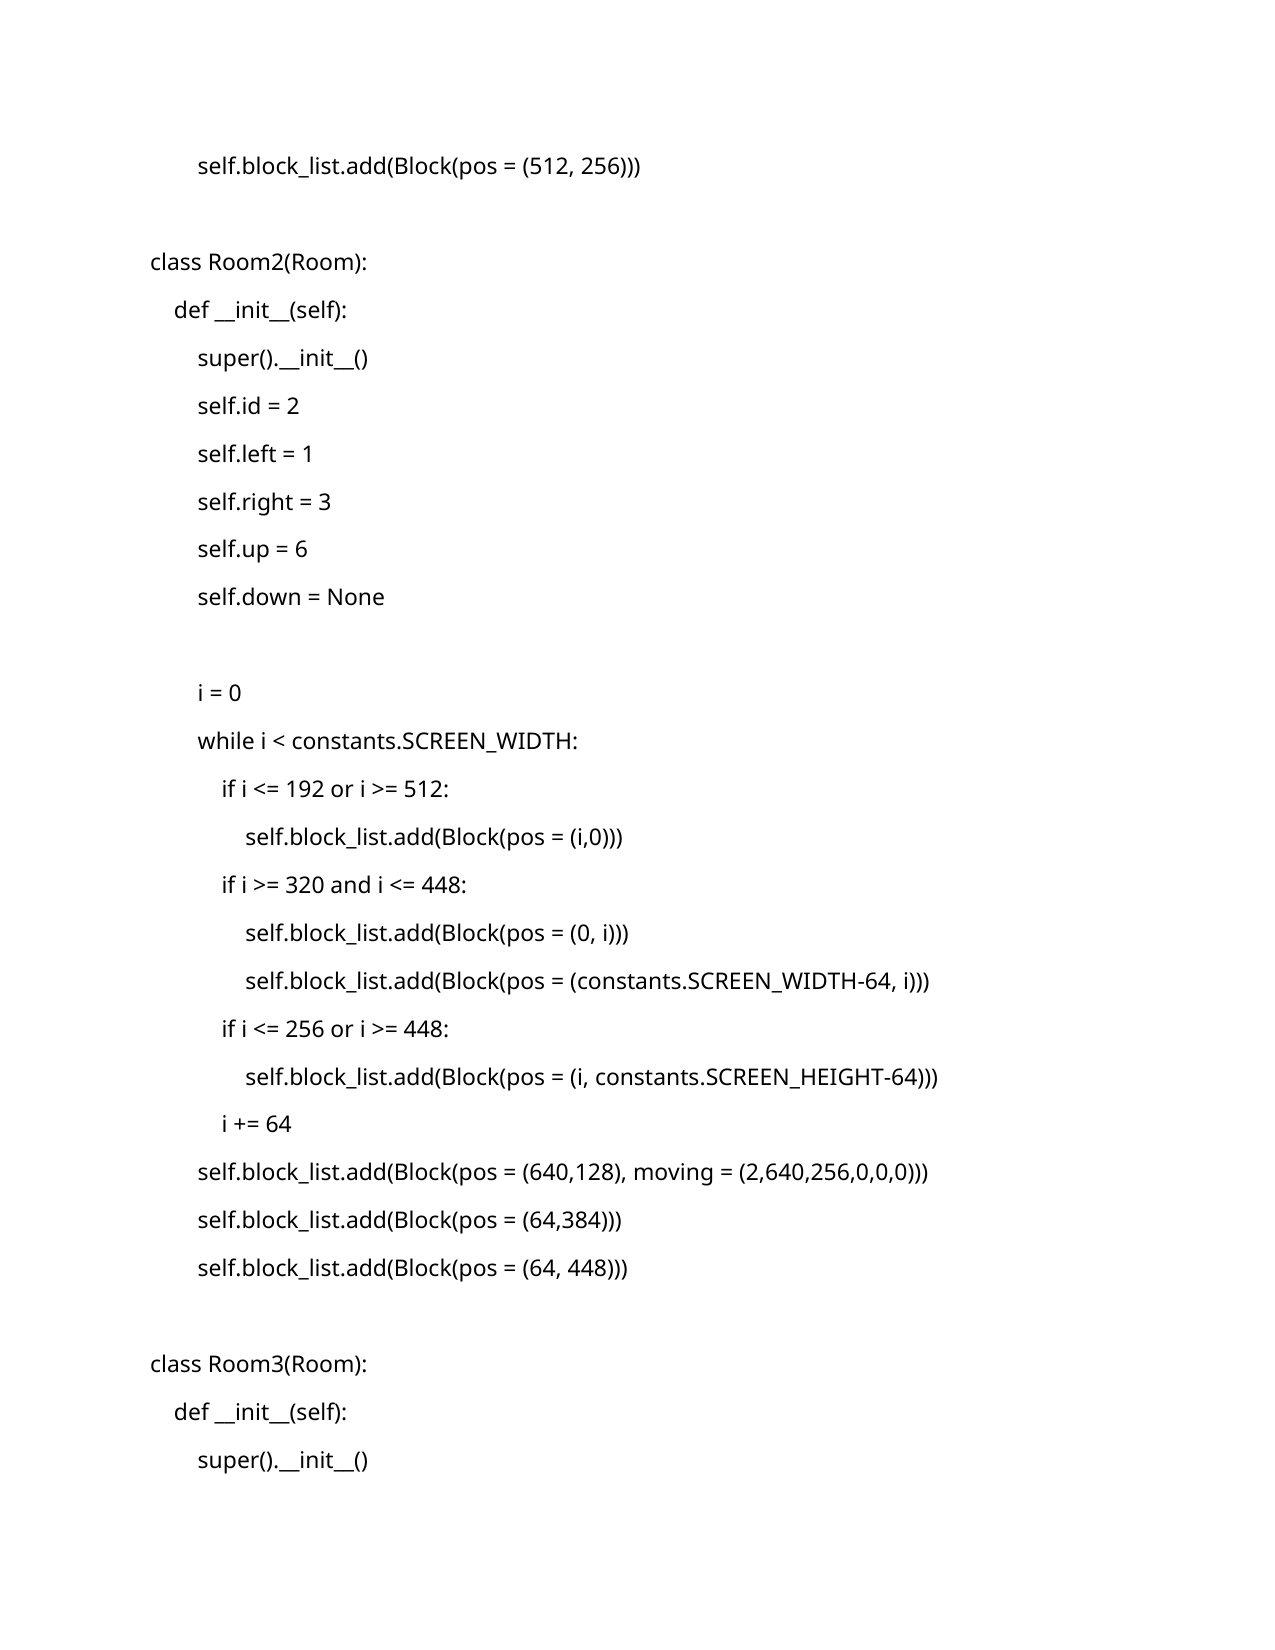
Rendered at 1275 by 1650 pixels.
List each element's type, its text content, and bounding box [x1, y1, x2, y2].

text while i < constants.SCREEN_WIDTH: [150, 725, 1125, 756]
text if i >= 320 and i <= 448: [150, 869, 1125, 900]
text self.block_list.add(Block(pos = (constants.SCREEN_WIDTH-64, i))) [150, 964, 1125, 996]
text self.block_list.add(Block(pos = (i,0))) [150, 821, 1125, 852]
text class Room3(Room): [150, 1348, 1125, 1379]
text self.block_list.add(Block(pos = (i, constants.SCREEN_HEIGHT-64))) [150, 1060, 1125, 1092]
text super().__init__() [150, 1444, 1125, 1475]
text self.down = None [150, 581, 1125, 612]
text super().__init__() [150, 342, 1125, 373]
text self.up = 6 [150, 533, 1125, 564]
text i = 0 [150, 677, 1125, 708]
text def __init__(self): [150, 1396, 1125, 1427]
text self.block_list.add(Block(pos = (64,384))) [150, 1204, 1125, 1235]
text self.left = 1 [150, 437, 1125, 469]
text if i <= 256 or i >= 448: [150, 1012, 1125, 1044]
text self.right = 3 [150, 485, 1125, 517]
text self.block_list.add(Block(pos = (64, 448))) [150, 1252, 1125, 1283]
text self.id = 2 [150, 389, 1125, 421]
text def __init__(self): [150, 294, 1125, 325]
text class Room2(Room): [150, 246, 1125, 277]
text if i <= 192 or i >= 512: [150, 773, 1125, 804]
text self.block_list.add(Block(pos = (640,128), moving = (2,640,256,0,0,0))) [150, 1156, 1125, 1187]
text self.block_list.add(Block(pos = (512, 256))) [150, 150, 1125, 181]
text i += 64 [150, 1108, 1125, 1139]
text self.block_list.add(Block(pos = (0, i))) [150, 917, 1125, 948]
